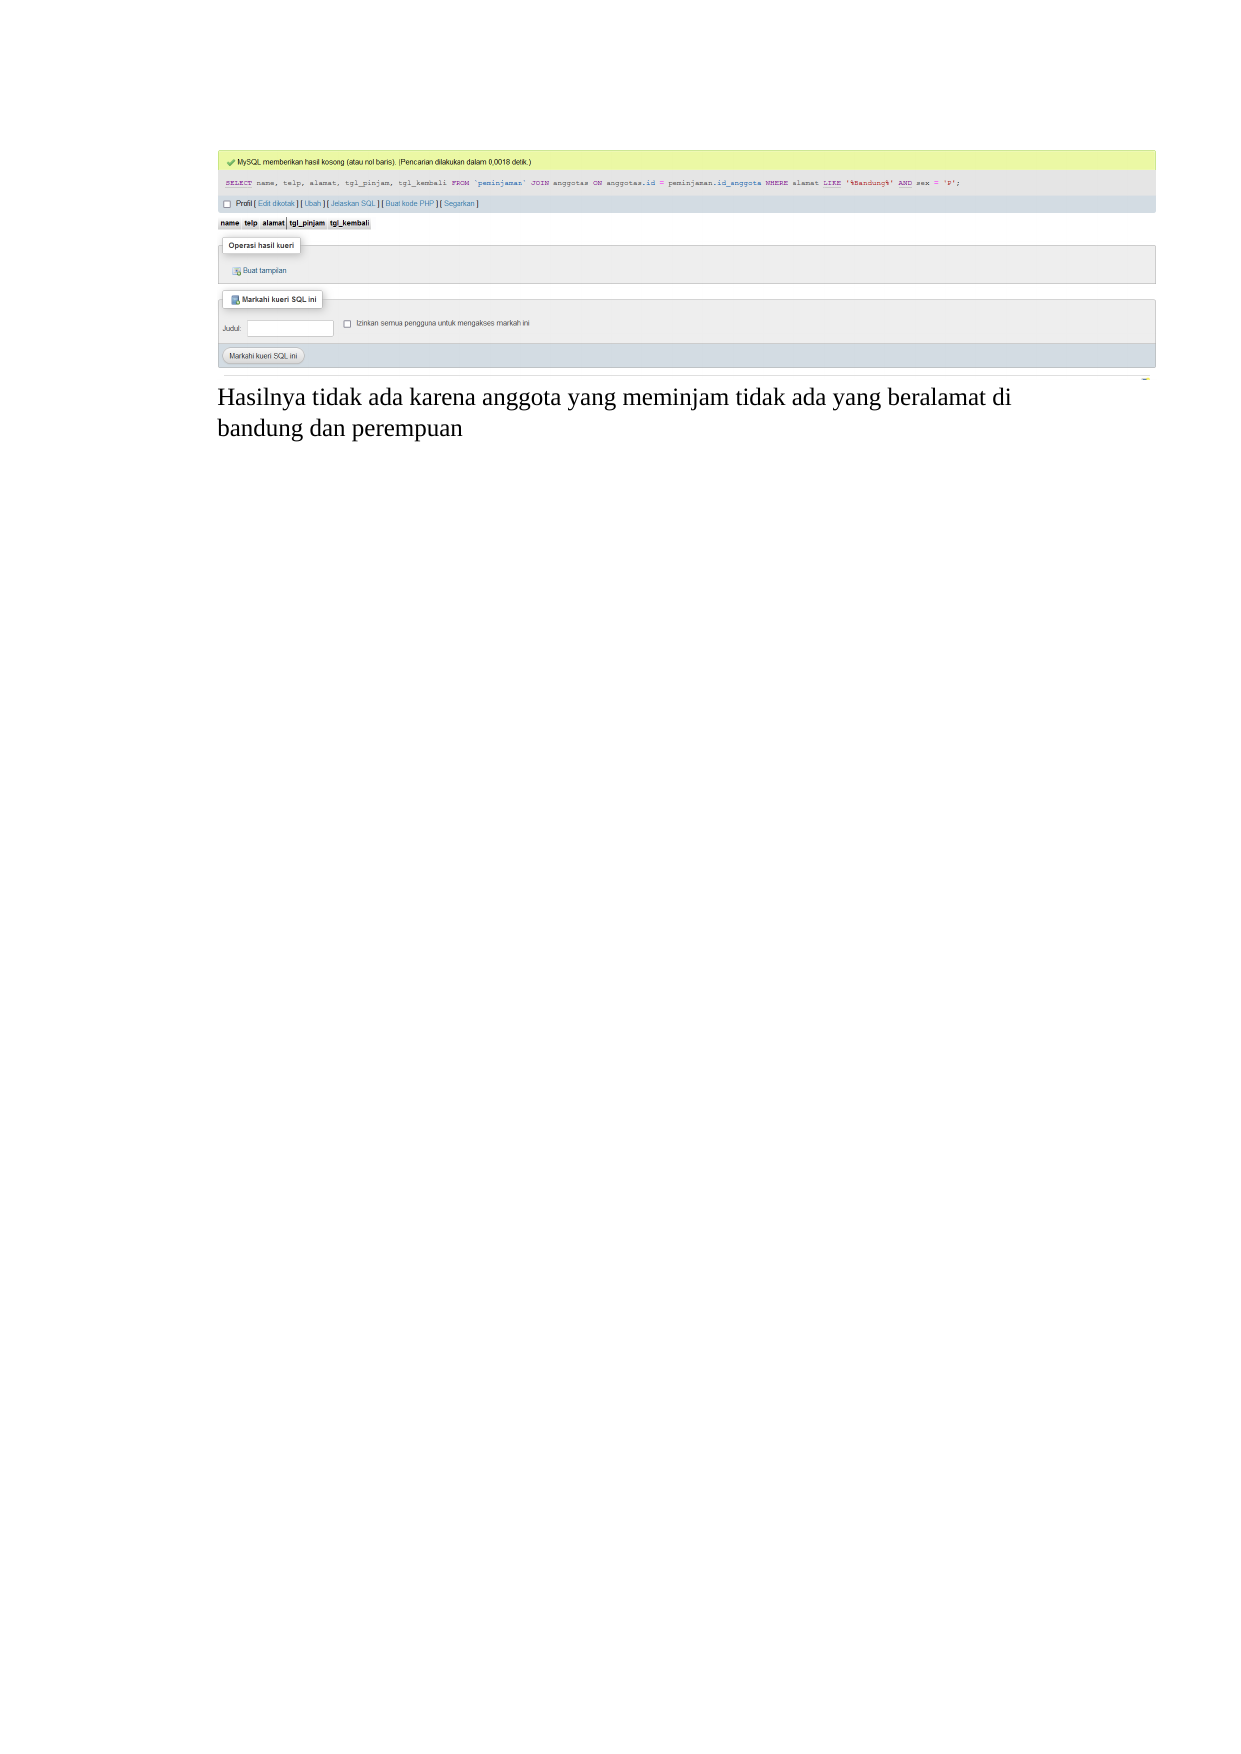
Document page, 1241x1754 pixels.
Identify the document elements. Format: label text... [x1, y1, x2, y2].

picture [217, 150, 1158, 380]
list Hasilnya tidak ada karena anggota yang meminjam tidak ada yang beralamat di bandung dan perempuan [217, 382, 1090, 441]
